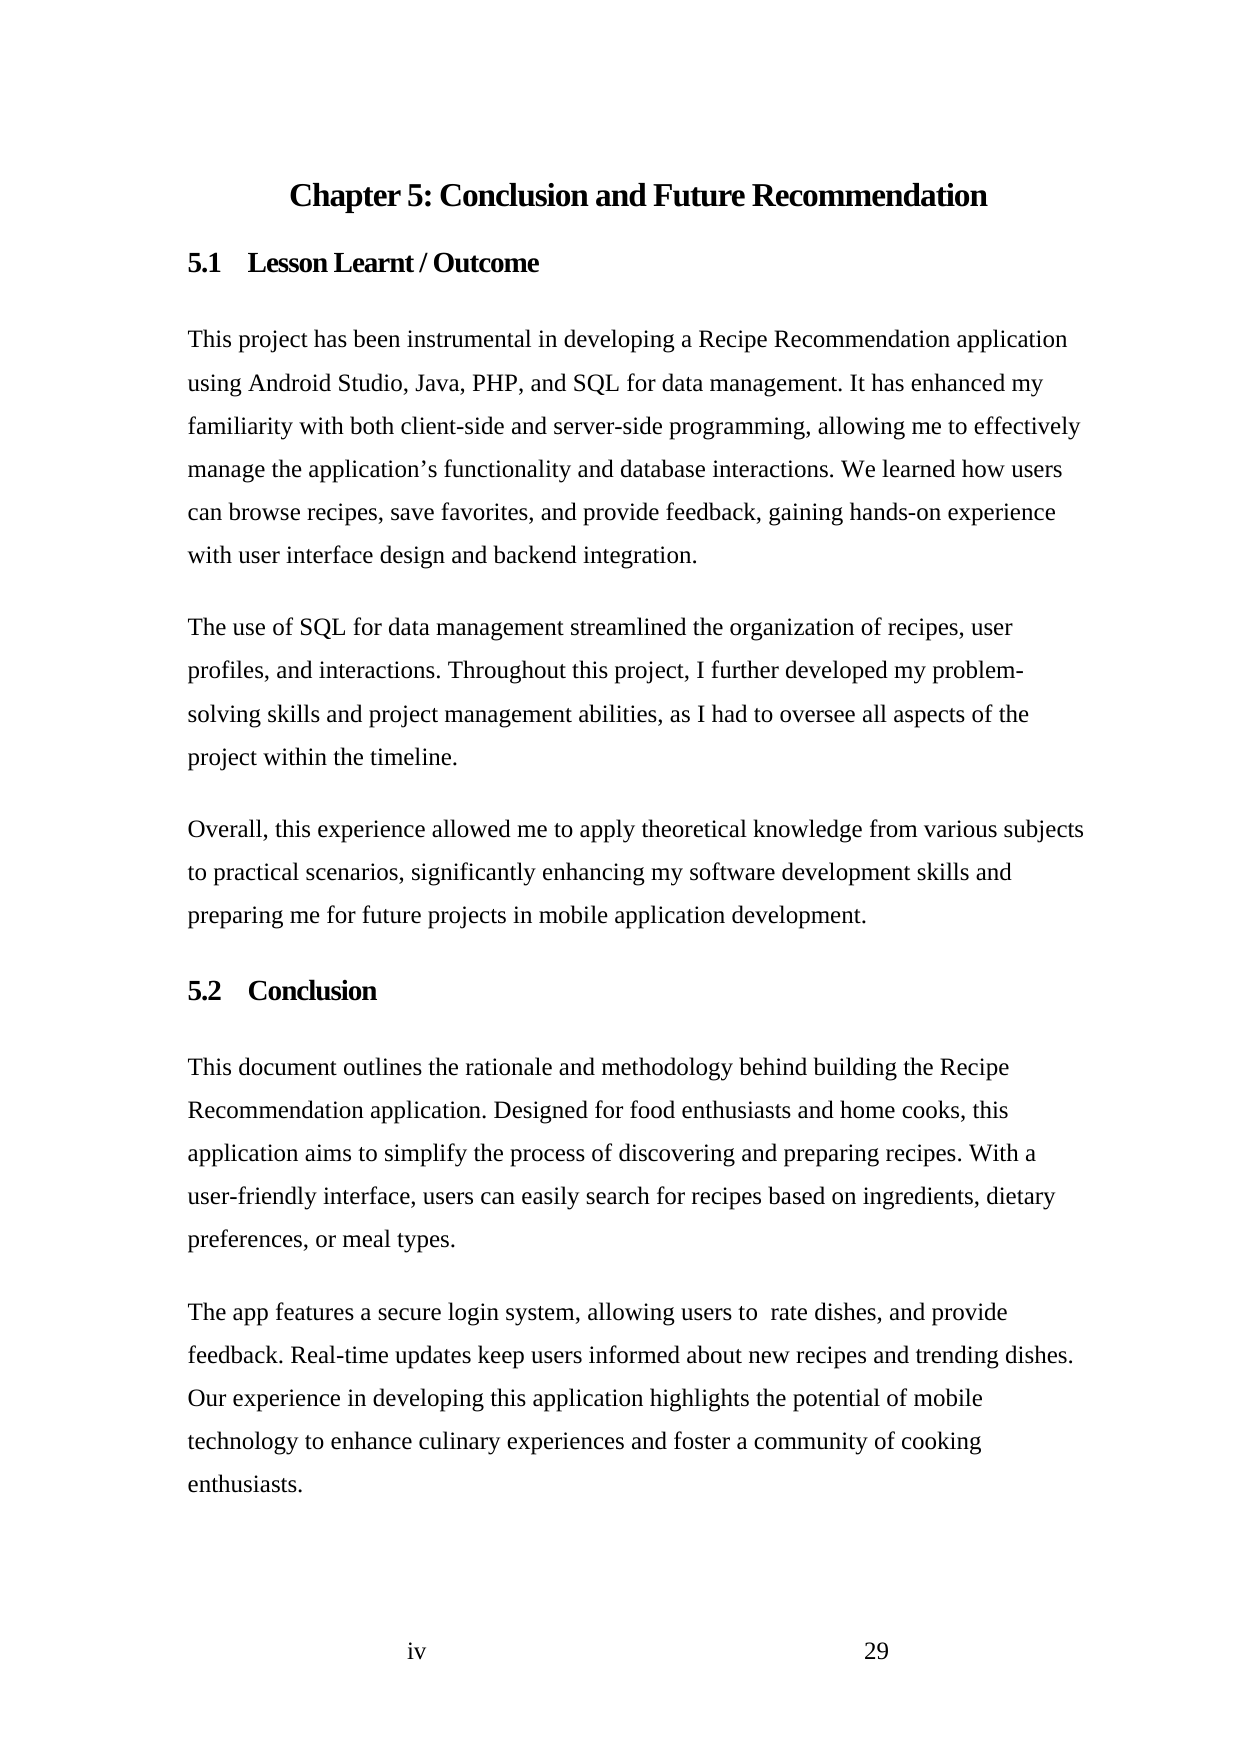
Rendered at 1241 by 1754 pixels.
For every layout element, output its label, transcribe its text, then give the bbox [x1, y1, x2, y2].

text Overall, this experience allowed me to apply theoretical knowledge from various subjects to practical scenarios, significantly enhancing my software development skills and preparing me for future projects in mobile application development. [187, 814, 1090, 929]
text This project has been instrumental in developing a Recipe Recommendation application using Android Studio, Java, PHP, and SQL for data management. It has enhanced my familiarity with both client-side and server-side programming, allowing me to effectively manage the application’s functionality and database interactions. We learned how users can browse recipes, save favorites, and provide feedback, gaining hands-on experience with user interface design and backend integration. [187, 324, 1090, 569]
subtitle Conclusion and Future Recommendation [187, 175, 1090, 213]
text This document outlines the rationale and methodology behind building the Recipe Recommendation application. Designed for food enthusiasts and home cooks, this application aims to simplify the process of discovering and preparing recipes. With a user-friendly interface, users can easily search for recipes based on ingredients, dietary preferences, or meal types. [187, 1052, 1090, 1253]
text The app features a secure login system, allowing users to rate dishes, and provide feedback. Real-time updates keep users informed about new recipes and trending dishes. Our experience in developing this application highlights the potential of mobile technology to enhance culinary experiences and foster a community of cooking enthusiasts. [187, 1297, 1090, 1498]
subtitle Lesson Learnt / Outcome [187, 245, 1090, 278]
text The use of SQL for data management streamlined the organization of recipes, user profiles, and interactions. Throughout this project, I further developed my problem-solving skills and project management abilities, as I had to oversee all aspects of the project within the timeline. [187, 612, 1090, 771]
subtitle Conclusion [187, 973, 1090, 1006]
